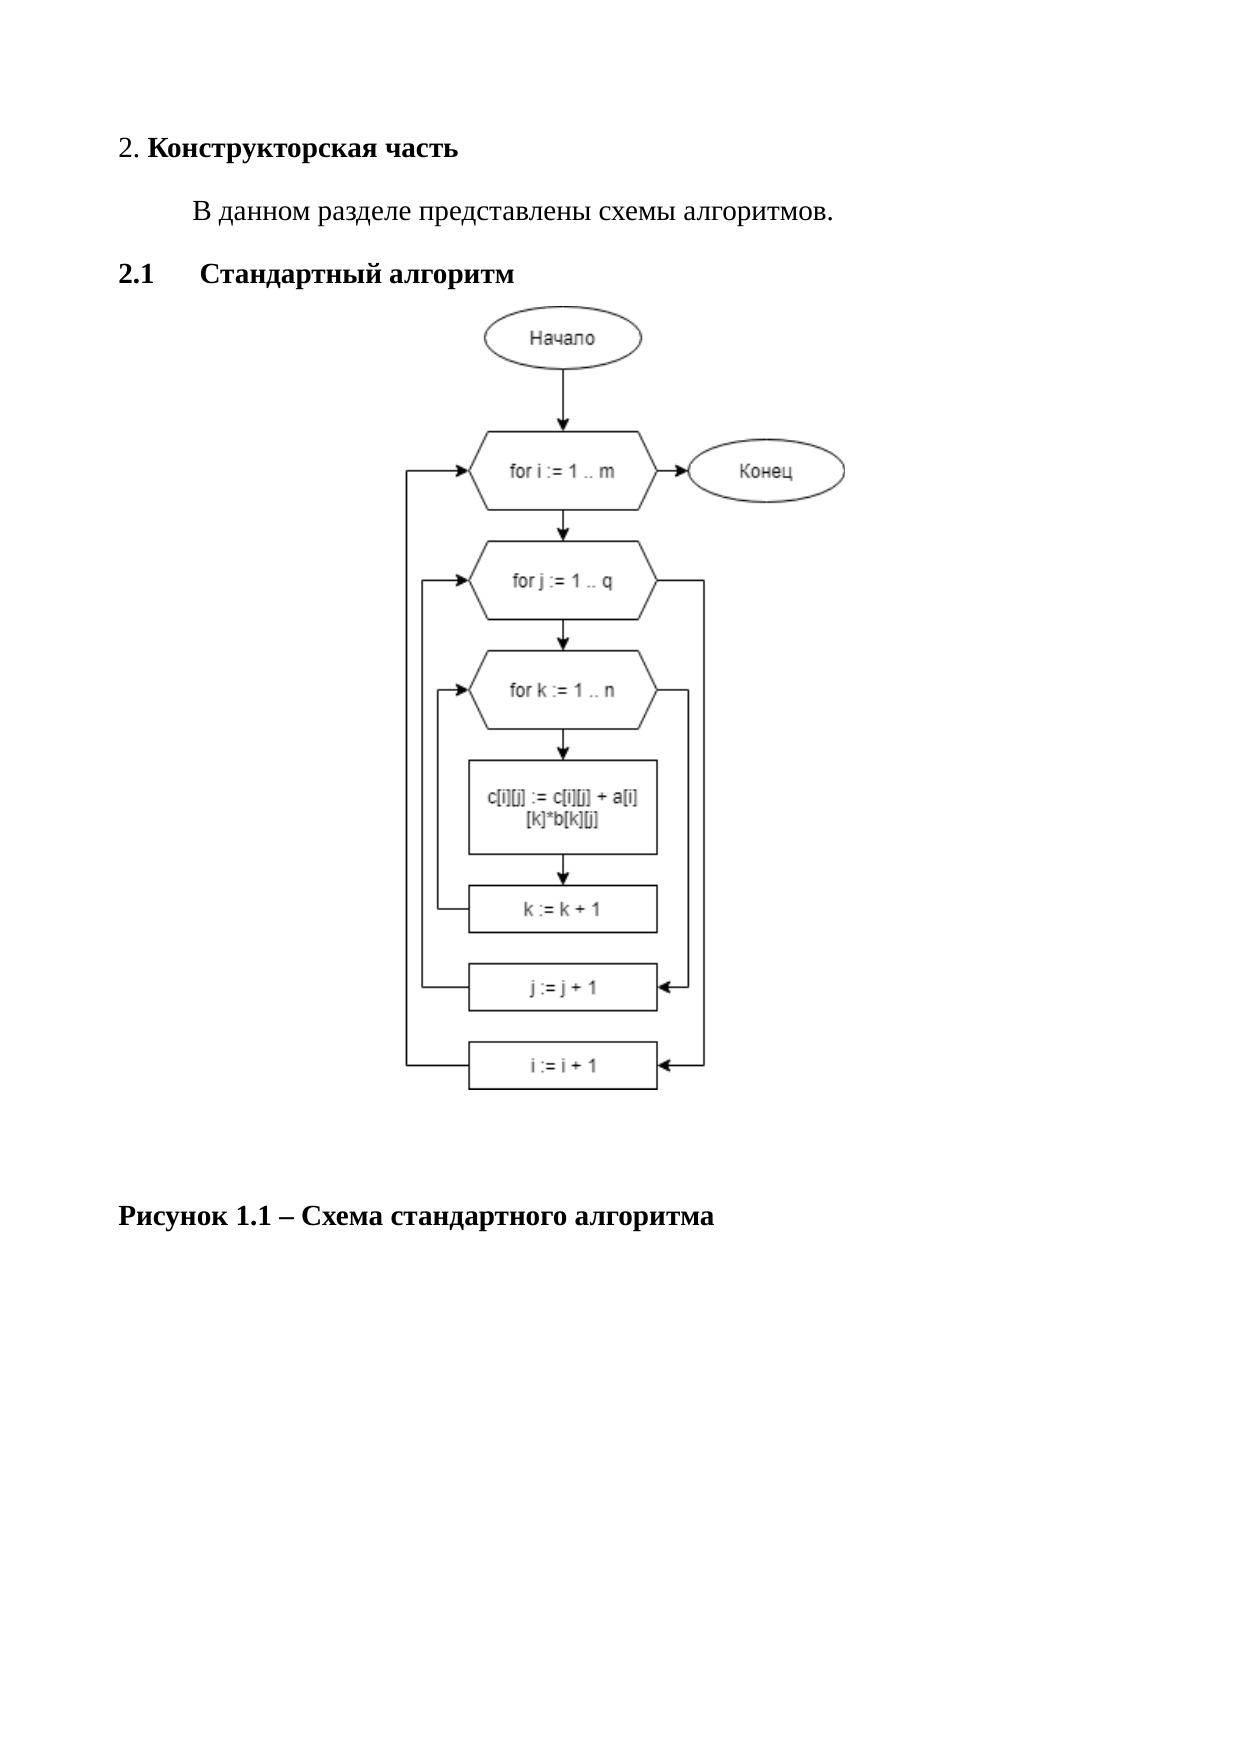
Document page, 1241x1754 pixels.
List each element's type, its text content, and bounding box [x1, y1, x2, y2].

list Стандартный алгоритм [118, 256, 1122, 290]
picture [395, 306, 845, 1090]
text В данном разделе представлены схемы алгоритмов. [118, 193, 1122, 227]
text Рисунок 1.1 – Схема стандартного алгоритма [118, 1198, 1122, 1232]
text 2. Конструкторская часть [118, 131, 1122, 164]
